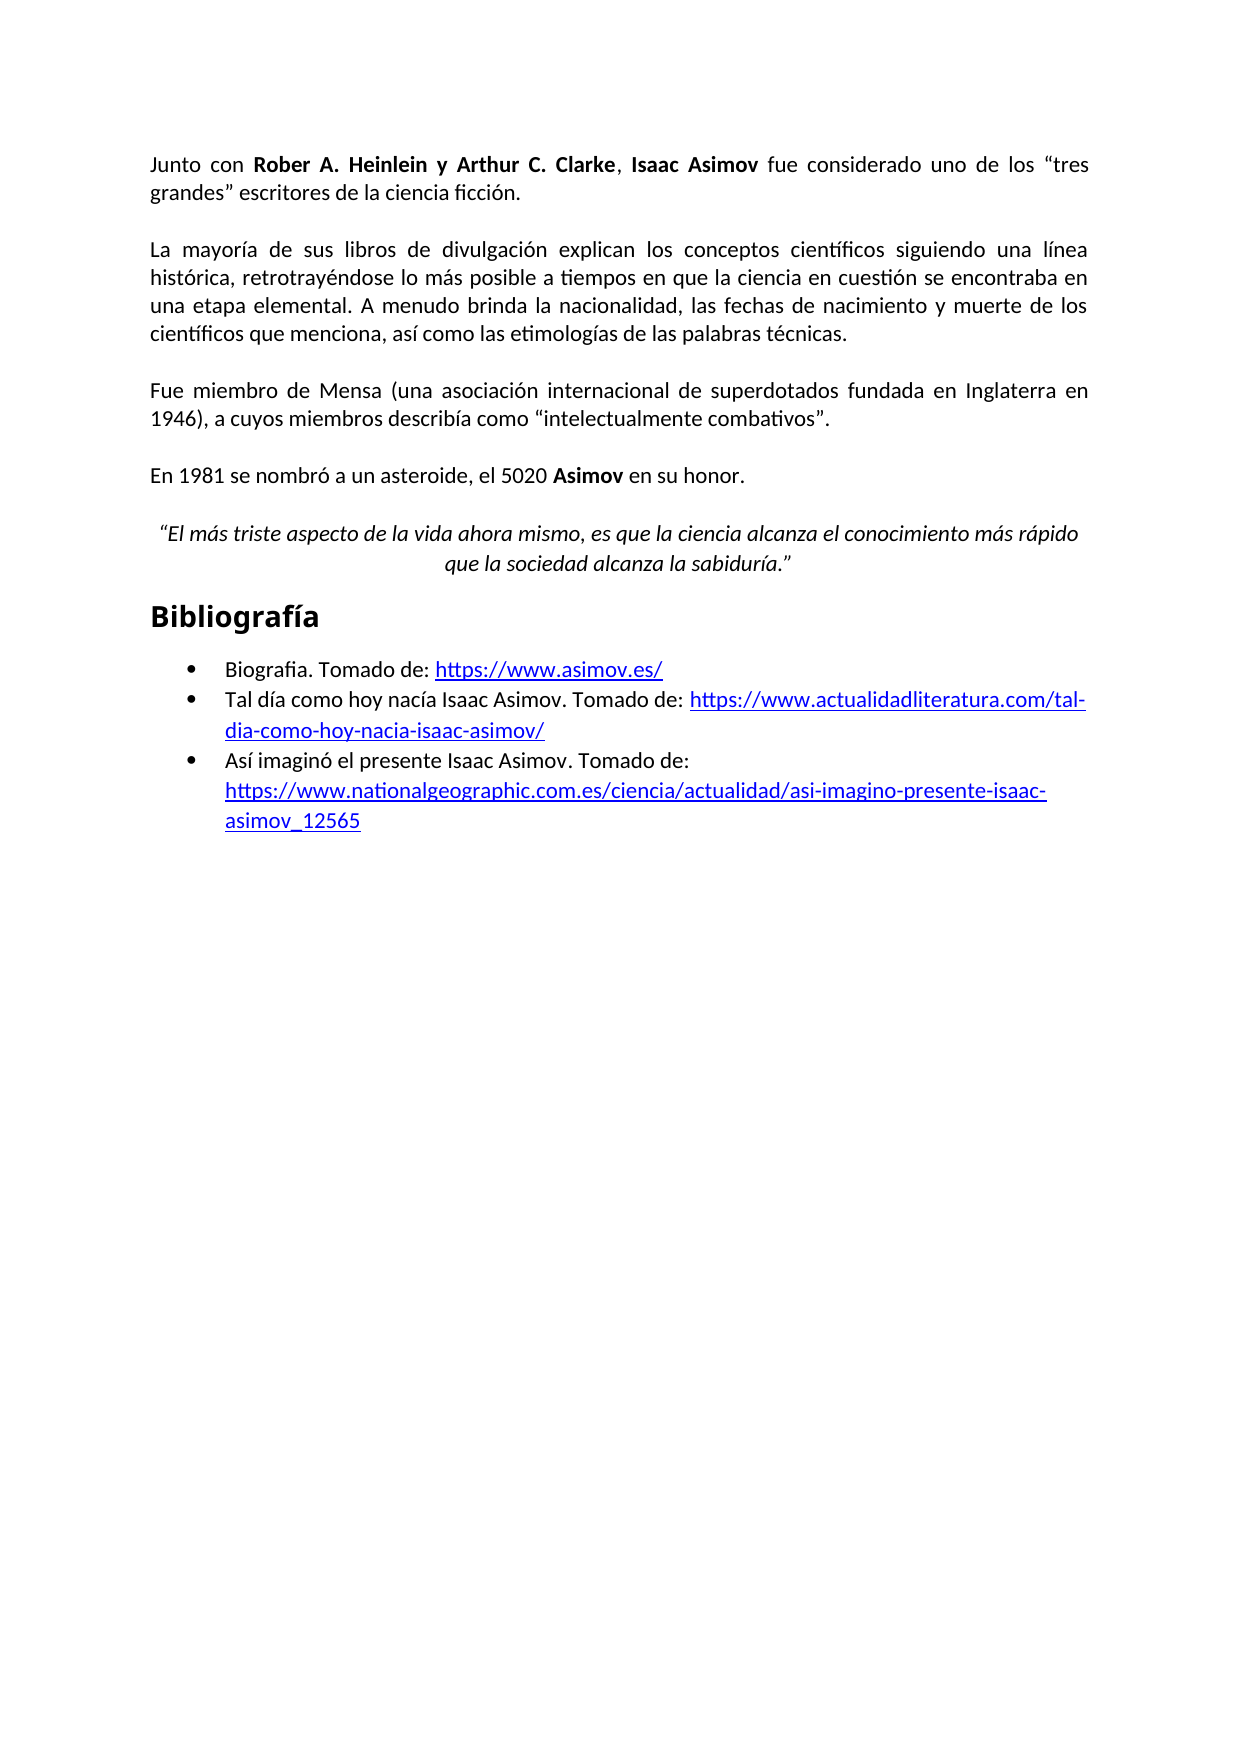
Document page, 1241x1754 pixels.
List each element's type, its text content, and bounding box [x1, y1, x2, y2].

list Así imaginó el presente Isaac Asimov. Tomado de: https://www.nationalgeographic.com.es/ciencia/actualidad/asi-imagino-presente-isaac-asimov_12565 [187, 746, 1090, 834]
text La mayoría de sus libros de divulgación explican los conceptos científicos siguiendo una línea histórica, retrotrayéndose lo más posible a tiempos en que la ciencia en cuestión se encontraba en una etapa elemental. A menudo brinda la nacionalidad, las fechas de nacimiento y muerte de los científicos que menciona, así como las etimologías de las palabras técnicas. [150, 235, 1090, 347]
text Fue miembro de Mensa (una asociación internacional de superdotados fundada en Inglaterra en 1946), a cuyos miembros describía como “intelectualmente combativos”. [150, 376, 1090, 432]
text “El más triste aspecto de la vida ahora mismo, es que la ciencia alcanza el conocimiento más rápido que la sociedad alcanza la sabiduría.” [150, 519, 1090, 577]
text Bibliografía [150, 596, 1090, 636]
list Tal día como hoy nacía Isaac Asimov. Tomado de: https://www.actualidadliteratura.com/tal-dia-como-hoy-nacia-isaac-asimov/ [187, 686, 1090, 744]
list Biografia. Tomado de: https://www.asimov.es/ [187, 655, 1090, 683]
text Junto con Rober A. Heinlein y Arthur C. Clarke, Isaac Asimov fue considerado uno de los “tres grandes” escritores de la ciencia ficción. [150, 150, 1090, 206]
text En 1981 se nombró a un asteroide, el 5020 Asimov en su honor. [150, 462, 1090, 490]
